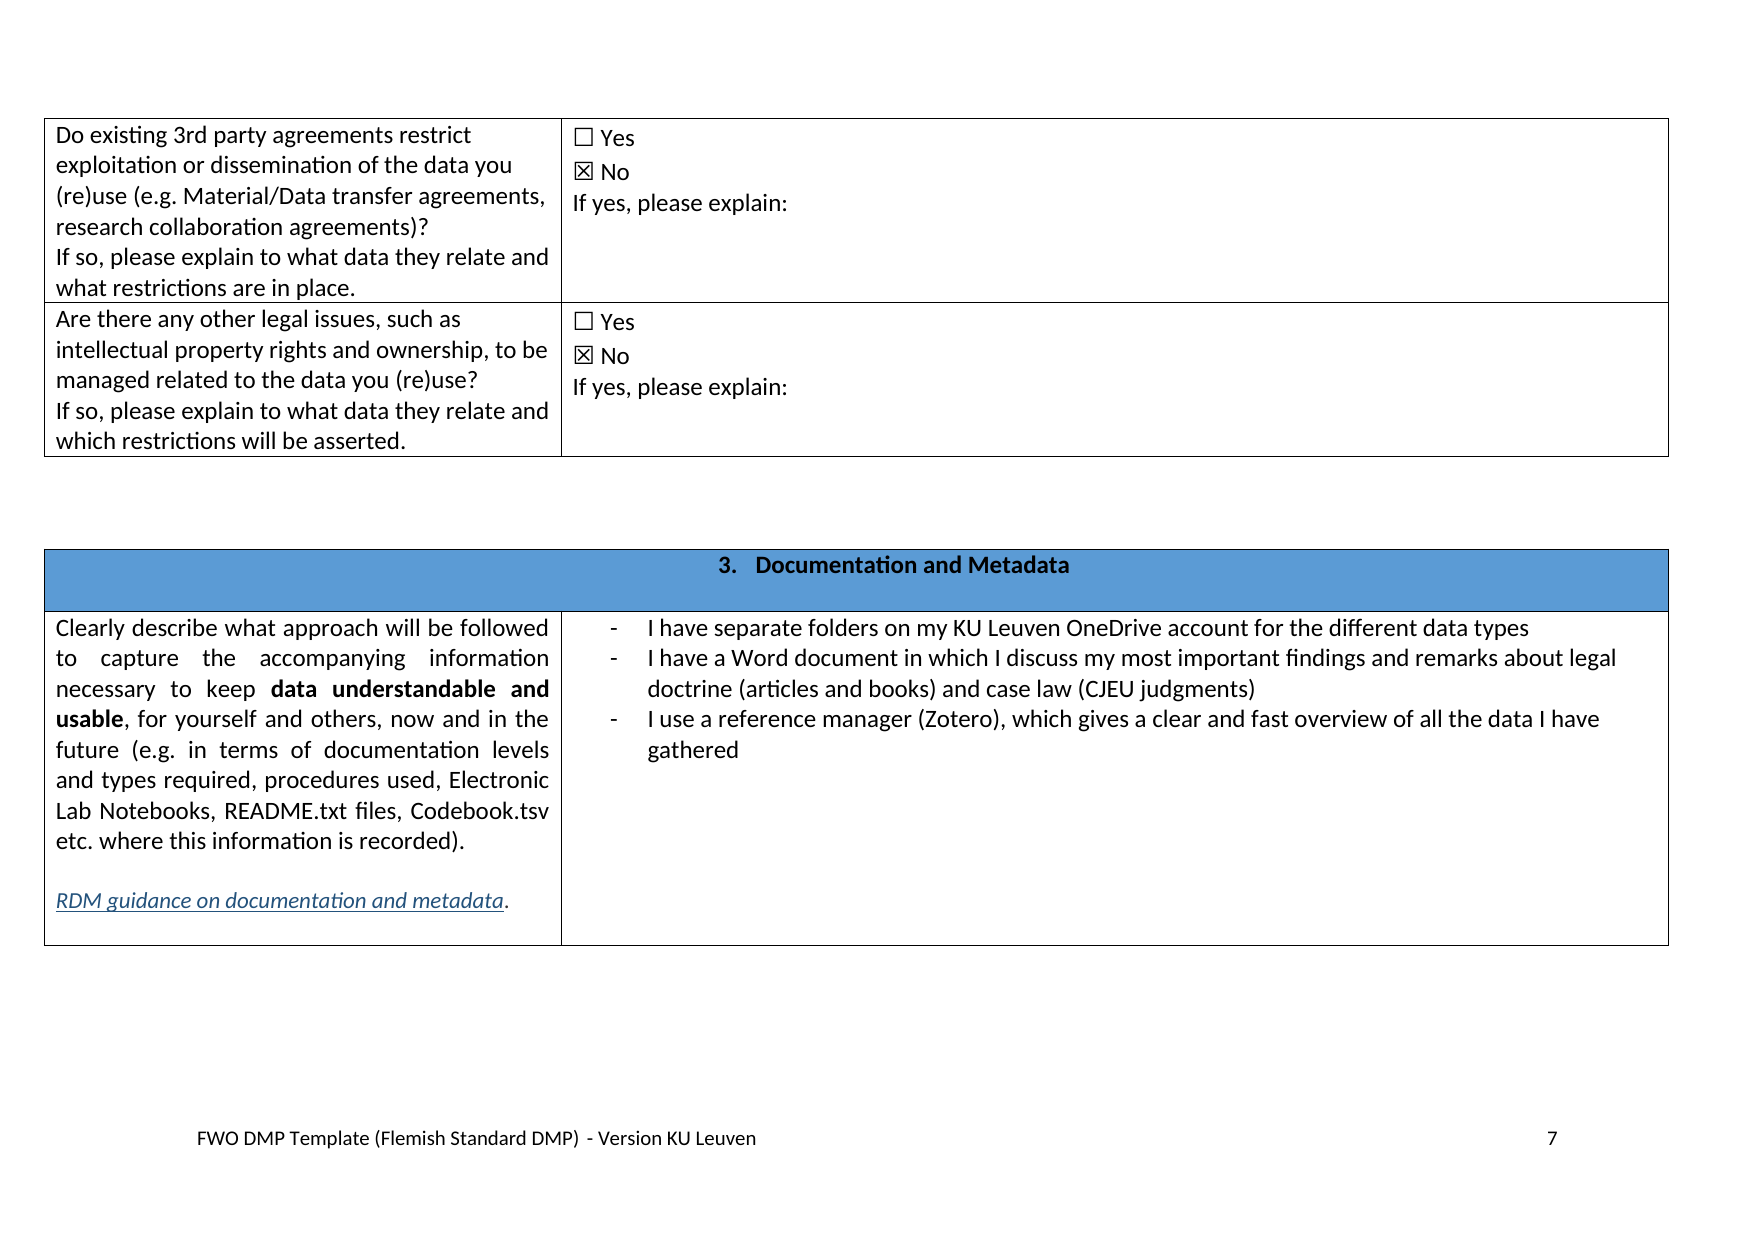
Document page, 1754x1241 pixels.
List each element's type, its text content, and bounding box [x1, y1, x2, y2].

table_cell Clearly describe what approach will be followed to capture the accompanying information necessary to keep data understandable and usable, for yourself and others, now and in the future (e.g. in terms of documentation levels and types required, procedures used, Electronic Lab Notebooks, README.txt files, Codebook.tsv etc. where this information is recorded). RDM guidance on documentation and metadata. [45, 612, 561, 945]
table_cell Yes No If yes, please explain: [562, 303, 1668, 456]
table_cell Are there any other legal issues, such as intellectual property rights and ownership, to be managed related to the data you (re)use? If so, please explain to what data they relate and which restrictions will be asserted. [45, 303, 561, 456]
table_cell I have separate folders on my KU Leuven OneDrive account for the different data types I have a Word document in which I discuss my most important findings and remarks about legal doctrine (articles and books) and case law (CJEU judgments) I use a reference manager (Zotero), which gives a clear and fast overview of all the data I have gathered [562, 612, 1668, 945]
table_cell Yes No If yes, please explain: [562, 119, 1668, 302]
table_cell Do existing 3rd party agreements restrict exploitation or dissemination of the data you (re)use (e.g. Material/Data transfer agreements, research collaboration agreements)? If so, please explain to what data they relate and what restrictions are in place. [45, 119, 561, 302]
table_header Documentation and Metadata [45, 550, 1668, 611]
